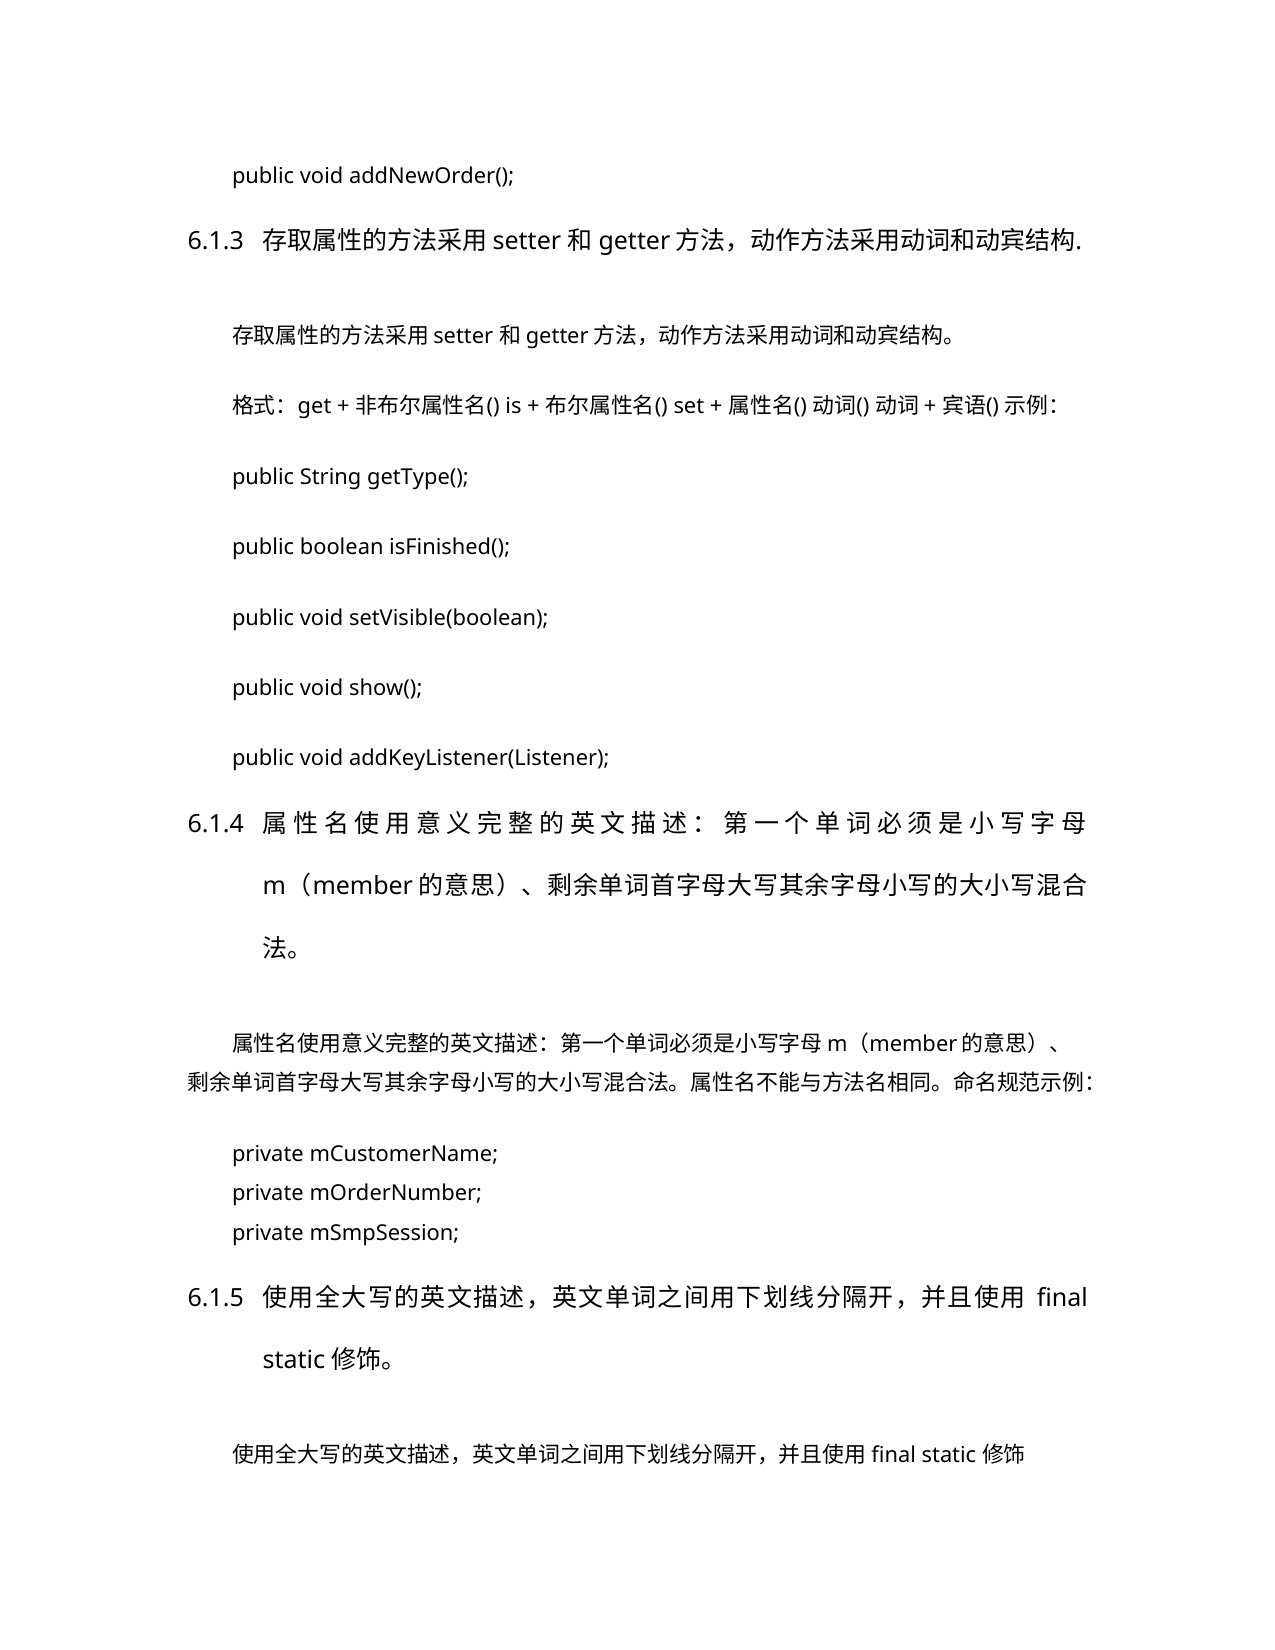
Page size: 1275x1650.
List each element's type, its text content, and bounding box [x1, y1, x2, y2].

text public boolean isFinished(); [187, 521, 1088, 561]
text public void show(); [187, 662, 1088, 702]
subtitle 使用全大写的英文描述，英文单词之间用下划线分隔开，并且使用 final static 修饰。 [187, 1277, 1087, 1376]
text public void setVisible(boolean); [187, 592, 1088, 631]
text 格式：get + 非布尔属性名() is + 布尔属性名() set + 属性名() 动词() 动词 + 宾语() 示例： [187, 381, 1088, 420]
text 属性名使用意义完整的英文描述：第一个单词必须是小写字母m（member的意思）、剩余单词首字母大写其余字母小写的大小写混合法。属性名不能与方法名相同。命名规范示例： [187, 1018, 1088, 1097]
text public void addKeyListener(Listener); [187, 733, 1088, 772]
text 存取属性的方法采用setter 和 getter方法，动作方法采用动词和动宾结构。 [187, 310, 1088, 349]
subtitle 存取属性的方法采用setter 和 getter方法，动作方法采用动词和动宾结构. [187, 220, 1087, 257]
text public String getType(); [187, 451, 1088, 490]
text private mCustomerName; private mOrderNumber; private mSmpSession; [232, 1128, 1088, 1246]
text 使用全大写的英文描述，英文单词之间用下划线分隔开，并且使用 final static 修饰 [187, 1430, 1088, 1469]
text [232, 150, 1088, 189]
subtitle 属性名使用意义完整的英文描述：第一个单词必须是小写字母m（member的意思）、剩余单词首字母大写其余字母小写的大小写混合法。 [187, 803, 1087, 965]
